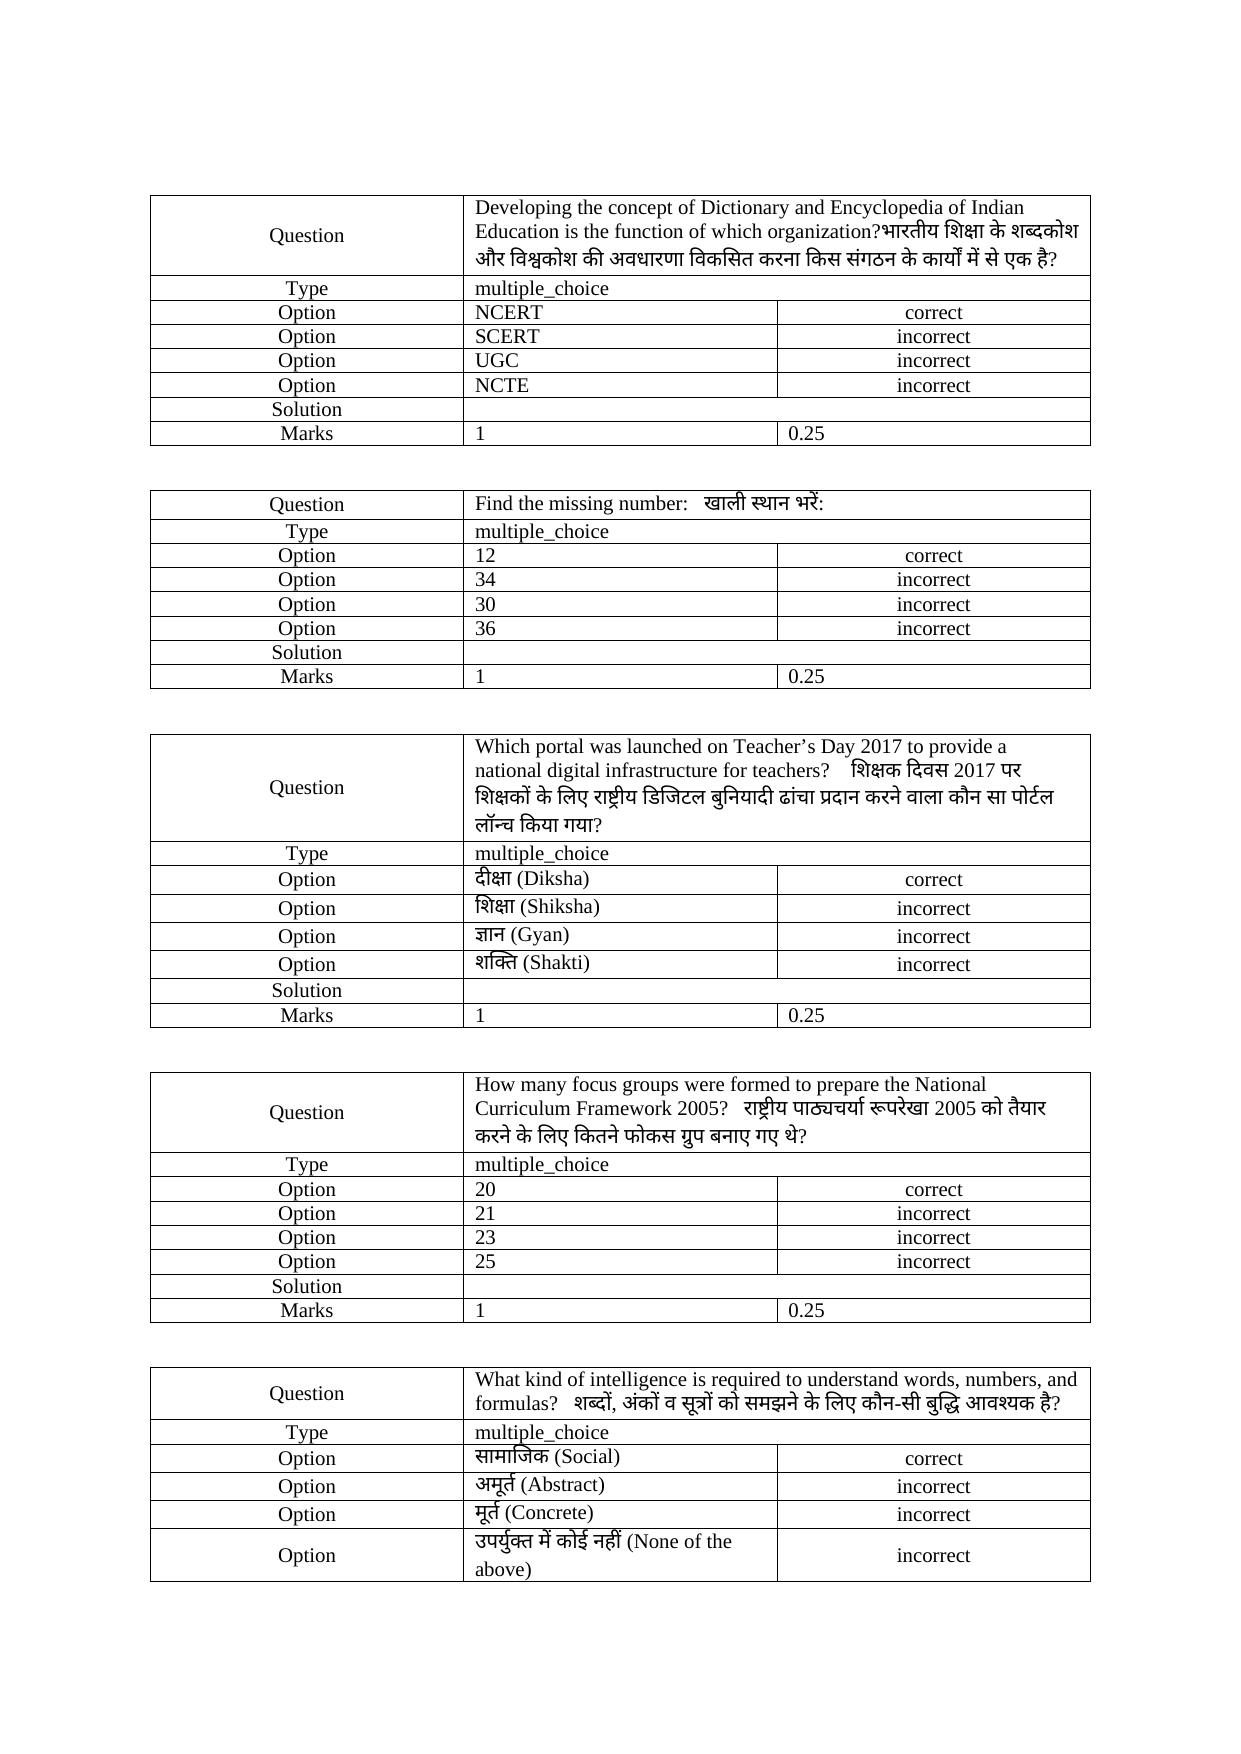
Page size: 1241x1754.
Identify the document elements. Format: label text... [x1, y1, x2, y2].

table_cell 1 [464, 422, 777, 445]
table_cell Marks [151, 422, 463, 445]
table_cell Option [151, 1177, 463, 1201]
table_cell अमूर्त (Abstract) [464, 1473, 777, 1500]
table_cell Option [151, 1226, 463, 1249]
table_cell Solution [151, 1275, 463, 1298]
table_cell incorrect [778, 1226, 1090, 1249]
table_cell 34 [464, 568, 777, 591]
table_cell शिक्षा (Shiksha) [464, 895, 777, 922]
table_cell 1 [464, 665, 777, 688]
table_cell उपर्युक्त में कोई नहीं (None of the above) [464, 1529, 777, 1581]
table_cell incorrect [778, 373, 1090, 397]
table_cell multiple_choice [464, 842, 1090, 865]
table_cell Type [151, 1153, 463, 1176]
table_cell Option [151, 1202, 463, 1225]
table_header What kind of intelligence is required to understand words, numbers, and formulas? शब्दों, अंकों व सूत्रों को समझने के लिए कौन-सी बुद्धि आवश्यक है? [464, 1368, 1090, 1419]
table_cell NCTE [464, 373, 777, 397]
table_cell incorrect [778, 1473, 1090, 1500]
table_cell सामाजिक (Social) [464, 1445, 777, 1472]
table_cell Marks [151, 1004, 463, 1027]
table_cell 25 [464, 1250, 777, 1273]
table_header Question [151, 1368, 463, 1419]
table_cell SCERT [464, 325, 777, 348]
table_cell Solution [151, 641, 463, 664]
table_header Question [151, 196, 463, 275]
table_cell correct [778, 1177, 1090, 1201]
table_cell Option [151, 568, 463, 591]
table_cell Option [151, 1250, 463, 1273]
table_cell incorrect [778, 1529, 1090, 1581]
table_header How many focus groups were formed to prepare the National Curriculum Framework 2005? राष्ट्रीय पाठ्यचर्या रूपरेखा 2005 को तैयार करने के लिए कितने फोकस ग्रुप बनाए गए थे? [464, 1073, 1090, 1152]
table_cell Type [151, 520, 463, 543]
table_cell Option [151, 544, 463, 567]
table_cell [464, 641, 1090, 664]
table_cell 0.25 [778, 1299, 1090, 1322]
table_cell incorrect [778, 592, 1090, 616]
table_cell [464, 979, 1090, 1002]
table_cell 1 [464, 1299, 777, 1322]
table_cell incorrect [778, 1202, 1090, 1225]
table_cell correct [778, 544, 1090, 567]
table_cell NCERT [464, 301, 777, 324]
table_cell 1 [464, 1004, 777, 1027]
table_cell Option [151, 373, 463, 397]
table_cell multiple_choice [464, 276, 1090, 299]
table_cell incorrect [778, 617, 1090, 640]
table_cell शक्ति (Shakti) [464, 951, 777, 978]
table_header Developing the concept of Dictionary and Encyclopedia of Indian Education is the function of which organization?भारतीय शिक्षा के शब्दकोश और विश्वकोश की अवधारणा विकसित करना किस संगठन के कार्यों में से एक है? [464, 196, 1090, 275]
table_cell 21 [464, 1202, 777, 1225]
table_cell Option [151, 923, 463, 950]
table_cell Marks [151, 1299, 463, 1322]
table_cell ज्ञान (Gyan) [464, 923, 777, 950]
table_cell incorrect [778, 568, 1090, 591]
table_cell Option [151, 1445, 463, 1472]
table_cell Option [151, 592, 463, 616]
table_cell Option [151, 951, 463, 978]
table_header Question [151, 1073, 463, 1152]
table_cell multiple_choice [464, 1420, 1090, 1444]
table_cell मूर्त (Concrete) [464, 1501, 777, 1528]
table_cell UGC [464, 349, 777, 372]
table_cell Option [151, 325, 463, 348]
table_cell correct [778, 301, 1090, 324]
table_header Find the missing number: खाली स्थान भरें: [464, 491, 1090, 518]
table_cell 0.25 [778, 665, 1090, 688]
table_cell multiple_choice [464, 1153, 1090, 1176]
table_cell Option [151, 866, 463, 893]
table_cell Option [151, 349, 463, 372]
table_cell 0.25 [778, 422, 1090, 445]
table_cell 23 [464, 1226, 777, 1249]
table_cell Marks [151, 665, 463, 688]
table_cell 12 [464, 544, 777, 567]
table_cell incorrect [778, 349, 1090, 372]
table_header Question [151, 735, 463, 841]
table_cell 30 [464, 592, 777, 616]
table_header Which portal was launched on Teacher’s Day 2017 to provide a national digital infrastructure for teachers? शिक्षक दिवस 2017 पर शिक्षकों के लिए राष्ट्रीय डिजिटल बुनियादी ढांचा प्रदान करने वाला कौन सा पोर्टल लॉन्च किया गया? [464, 735, 1090, 841]
table_cell incorrect [778, 923, 1090, 950]
table_cell Option [151, 1473, 463, 1500]
table_cell 36 [464, 617, 777, 640]
table_cell incorrect [778, 1501, 1090, 1528]
table_cell [464, 1275, 1090, 1298]
table_cell incorrect [778, 1250, 1090, 1273]
table_cell Option [151, 1501, 463, 1528]
table_cell multiple_choice [464, 520, 1090, 543]
table_cell incorrect [778, 325, 1090, 348]
table_cell Solution [151, 979, 463, 1002]
table_cell Option [151, 301, 463, 324]
table_cell Type [151, 1420, 463, 1444]
table_header Question [151, 491, 463, 518]
table_cell 20 [464, 1177, 777, 1201]
table_cell Type [151, 276, 463, 299]
table_cell दीक्षा (Diksha) [464, 866, 777, 893]
table_cell Type [151, 842, 463, 865]
table_cell correct [778, 866, 1090, 893]
table_cell [464, 398, 1090, 421]
table_cell Solution [151, 398, 463, 421]
table_cell Option [151, 1529, 463, 1581]
table_cell correct [778, 1445, 1090, 1472]
table_cell Option [151, 895, 463, 922]
table_cell incorrect [778, 951, 1090, 978]
table_cell incorrect [778, 895, 1090, 922]
table_cell Option [151, 617, 463, 640]
table_cell 0.25 [778, 1004, 1090, 1027]
